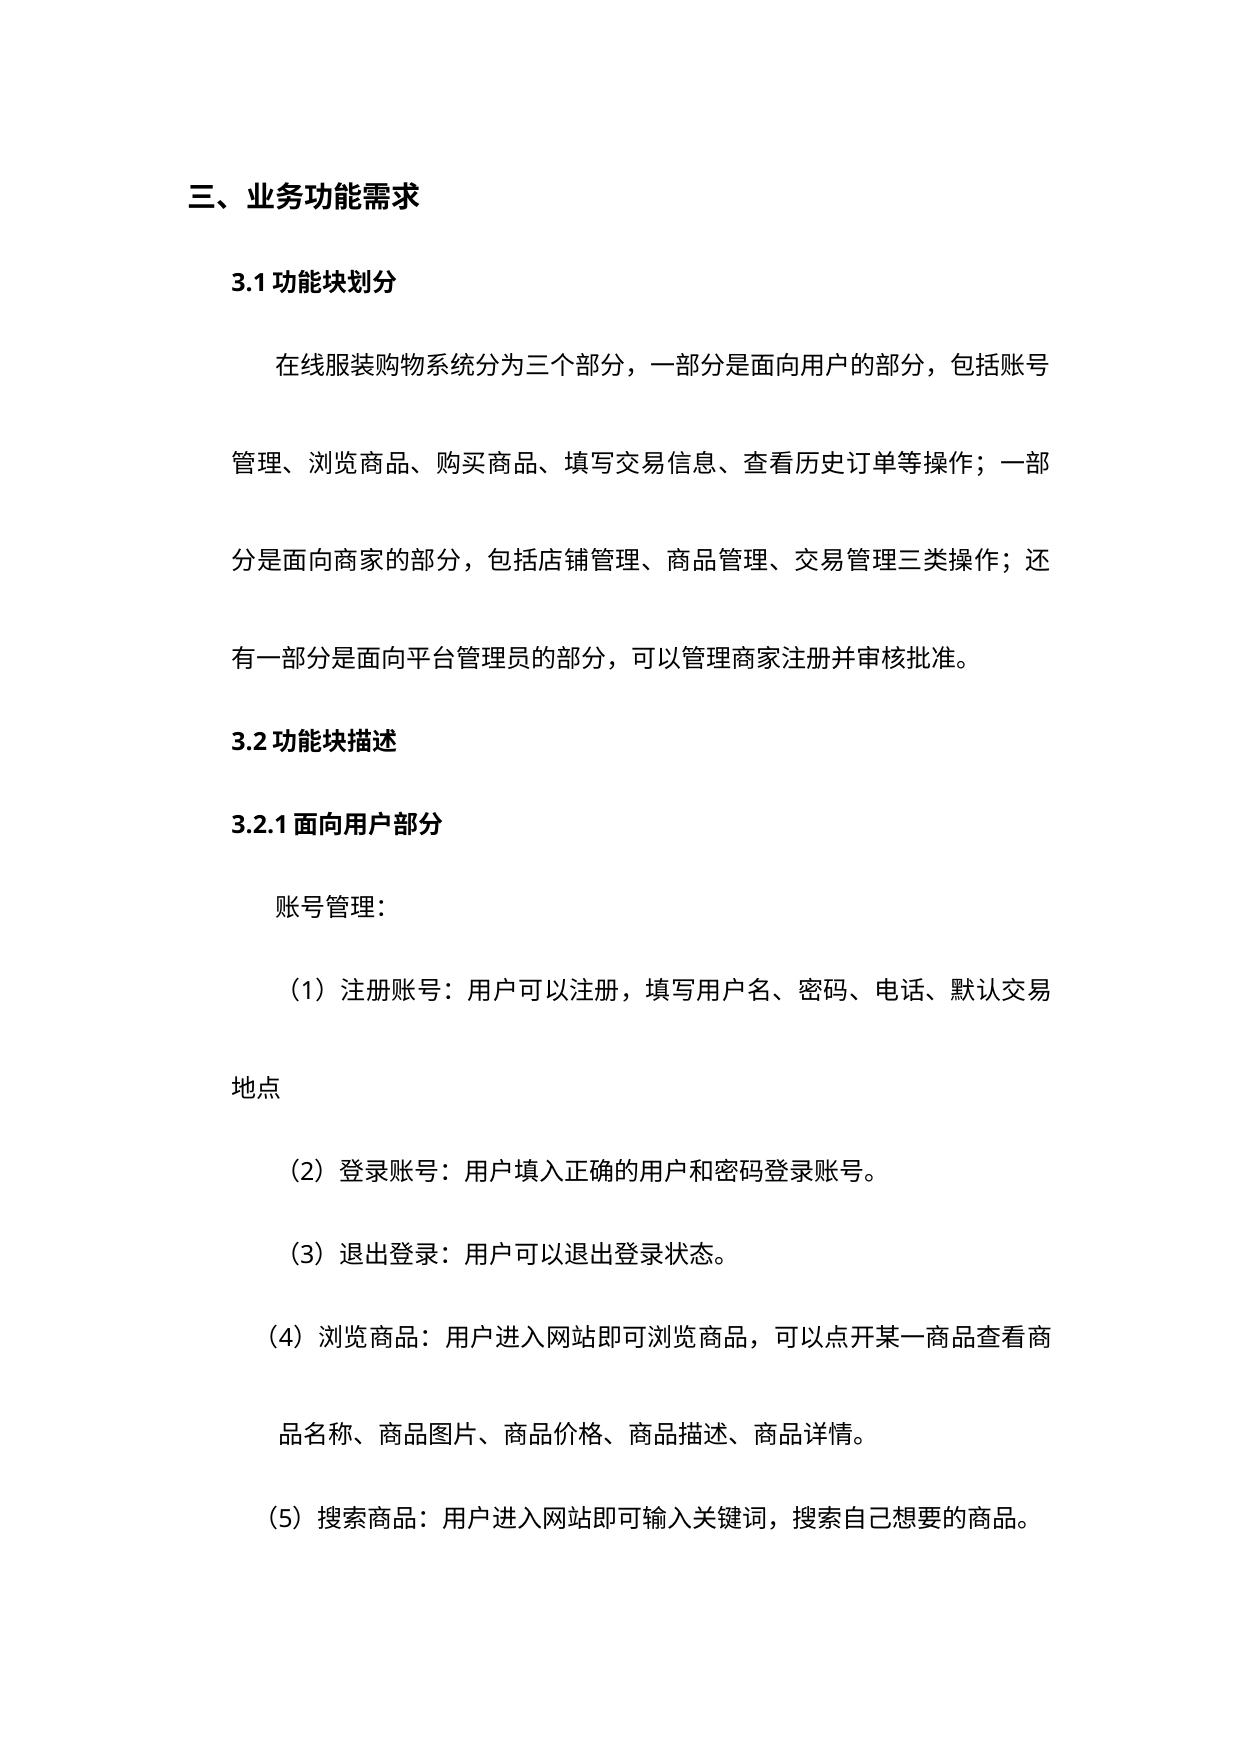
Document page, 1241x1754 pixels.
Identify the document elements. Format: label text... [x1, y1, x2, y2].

text 在线服装购物系统分为三个部分，一部分是面向用户的部分，包括账号管理、浏览商品、购买商品、填写交易信息、查看历史订单等操作；一部分是面向商家的部分，包括店铺管理、商品管理、交易管理三类操作；还有一部分是面向平台管理员的部分，可以管理商家注册并审核批准。 [231, 331, 1053, 689]
text （1）注册账号：用户可以注册，填写用户名、密码、电话、默认交易地点 [231, 956, 1053, 1119]
text （2）登录账号：用户填入正确的用户和密码登录账号。 [231, 1137, 1053, 1202]
text 三、业务功能需求 [187, 162, 1053, 227]
text （4）浏览商品：用户进入网站即可浏览商品，可以点开某一商品查看商品名称、商品图片、商品价格、商品描述、商品详情。 [253, 1303, 1053, 1466]
text 3.1功能块划分 [187, 248, 1053, 313]
text 3.2功能块描述 [187, 707, 1053, 772]
text 账号管理： [231, 873, 1053, 938]
text （3）退出登录：用户可以退出登录状态。 [231, 1220, 1053, 1285]
text 3.2.1面向用户部分 [187, 790, 1053, 855]
text （5）搜索商品：用户进入网站即可输入关键词，搜索自己想要的商品。 [253, 1484, 1053, 1549]
